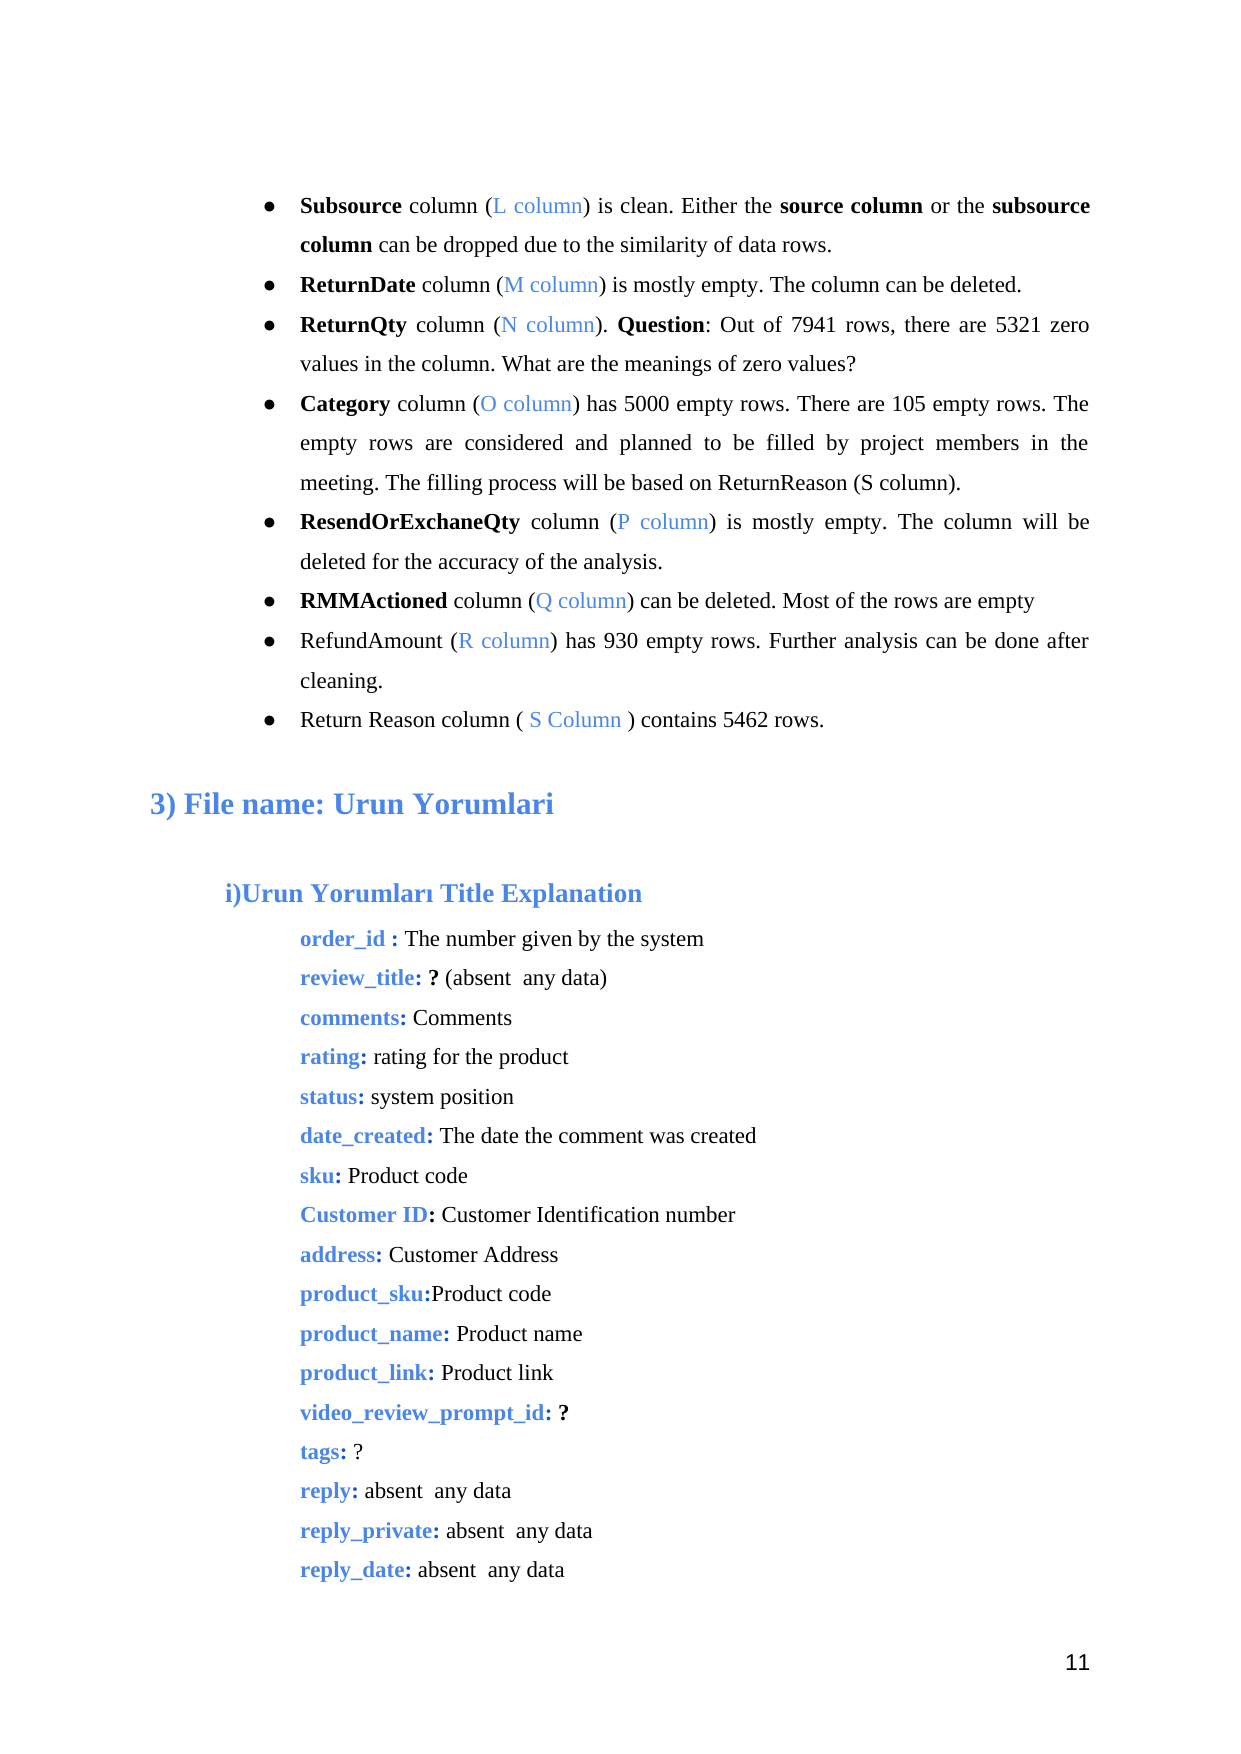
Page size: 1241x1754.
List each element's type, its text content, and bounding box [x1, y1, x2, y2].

text order_id : The number given by the system [300, 925, 1090, 951]
list ReturnDate column (M column) is mostly empty. The column can be deleted. [262, 271, 1090, 297]
list Category column (O column) has 5000 empty rows. There are 105 empty rows. The empty rows are considered and planned to be filled by project members in the meeting. The filling process will be based on ReturnReason (S column). [262, 390, 1090, 495]
text Customer ID: Customer Identification number [300, 1201, 1090, 1228]
text product_name: Product name [300, 1320, 1090, 1346]
text rating: rating for the product [300, 1043, 1090, 1070]
text reply_private: absent any data [300, 1517, 1090, 1543]
text status: system position [300, 1083, 1090, 1109]
list RefundAmount (R column) has 930 empty rows. Further analysis can be done after cleaning. [262, 627, 1090, 693]
text address: Customer Address [300, 1241, 1090, 1267]
text reply_date: absent any data [300, 1557, 1090, 1583]
list ReturnQty column (N column). Question: Out of 7941 rows, there are 5321 zero values in the column. What are the meanings of zero values? [262, 311, 1090, 377]
text date_created: The date the comment was created [300, 1122, 1090, 1149]
text comments: Comments [300, 1004, 1090, 1030]
list RMMActioned column (Q column) can be deleted. Most of the rows are empty [262, 587, 1090, 614]
text reply: absent any data [300, 1478, 1090, 1504]
text product_link: Product link [300, 1359, 1090, 1386]
text sku: Product code [300, 1162, 1090, 1188]
list Subsource column (L column) is clean. Either the source column or the subsource column can be dropped due to the similarity of data rows. [262, 192, 1090, 258]
text review_title: ? (absent any data) [300, 964, 1090, 991]
text tags: ? [300, 1438, 1090, 1464]
list ResendOrExchaneQty column (P column) is mostly empty. The column will be deleted for the accuracy of the analysis. [262, 508, 1090, 574]
text product_sku:Product code [300, 1280, 1090, 1307]
list Return Reason column ( S Column ) contains 5462 rows. [262, 706, 1090, 733]
text 3) File name: Urun Yorumlari [150, 785, 1090, 821]
subtitle i)Urun Yorumları Title Explanation [225, 877, 1090, 908]
text video_review_prompt_id: ? [300, 1399, 1090, 1425]
